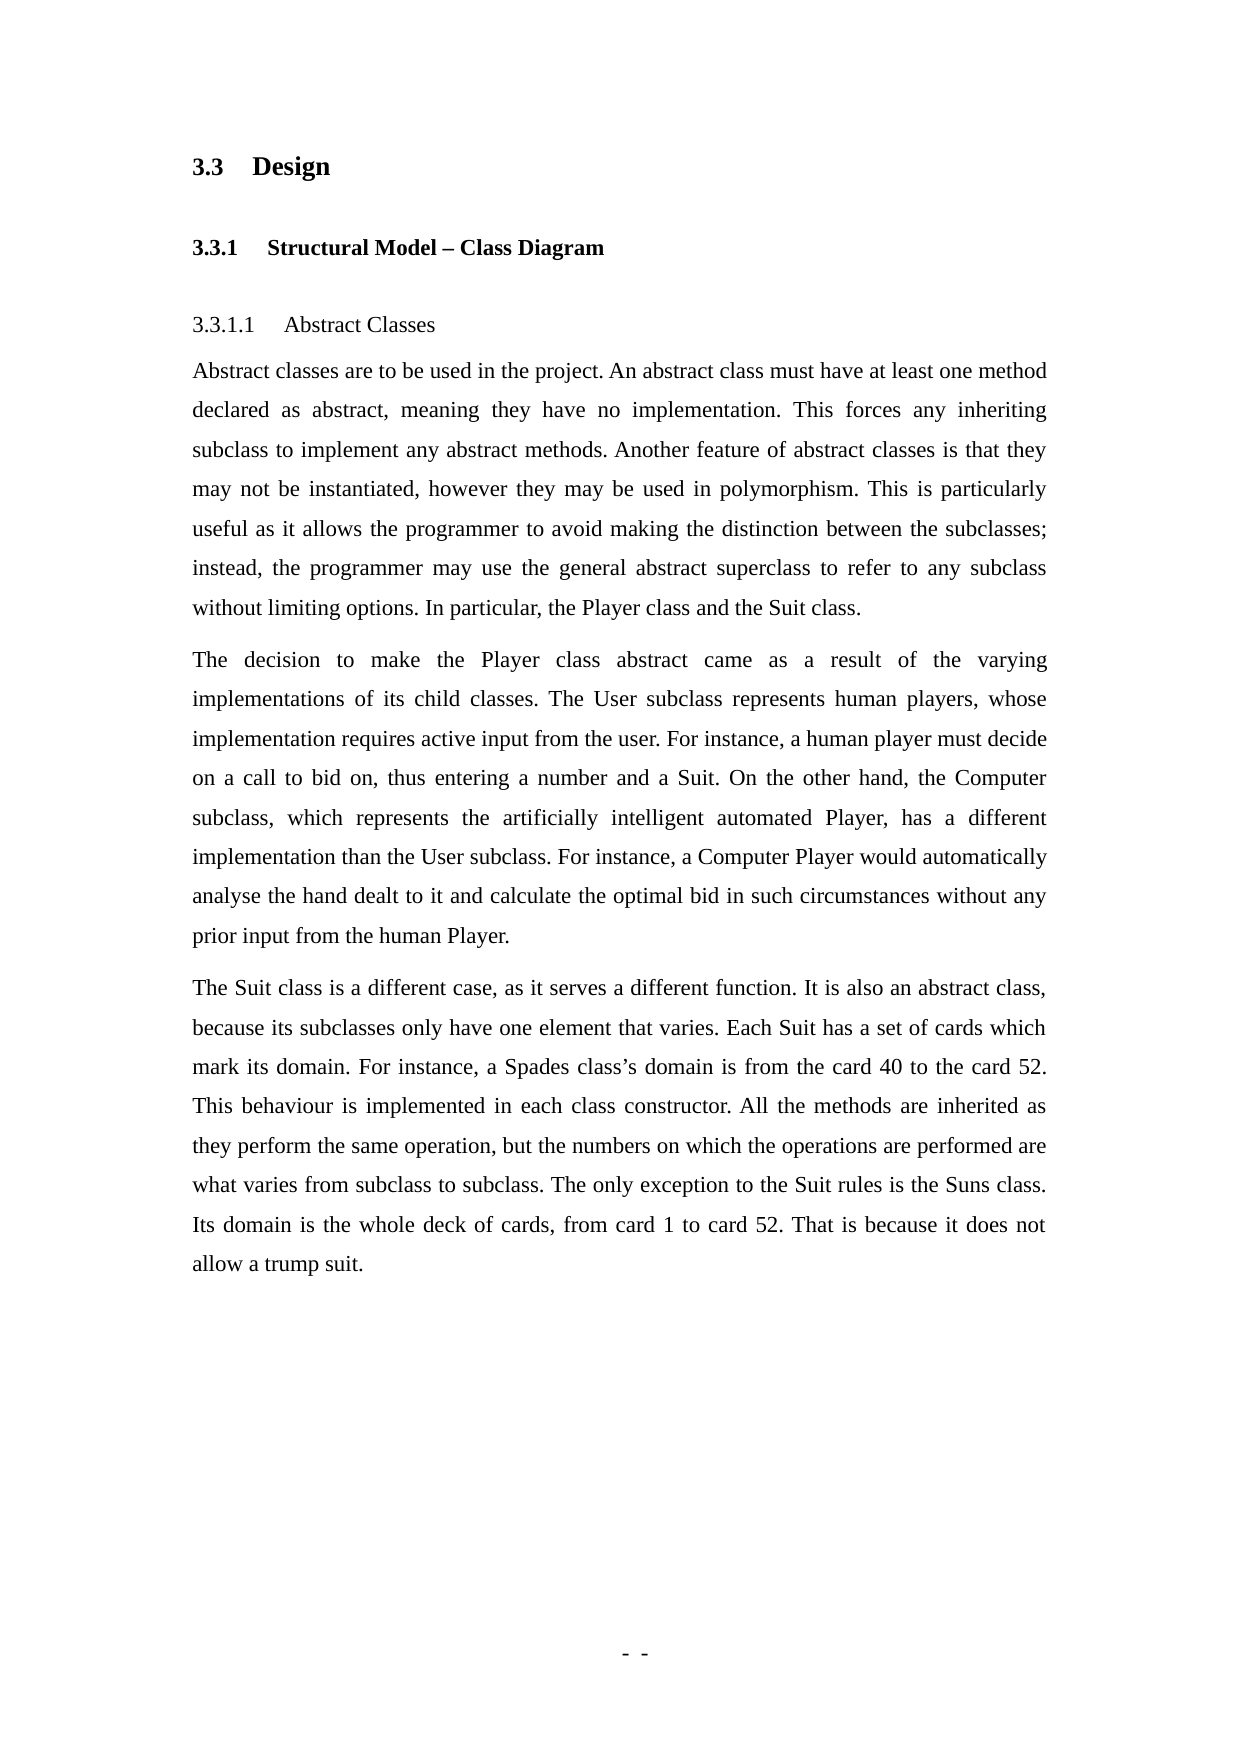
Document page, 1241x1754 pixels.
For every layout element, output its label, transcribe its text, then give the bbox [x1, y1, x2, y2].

subtitle Abstract Classes [192, 311, 1048, 337]
text The decision to make the Player class abstract came as a result of the varying implementations of its child classes. The User subclass represents human players, whose implementation requires active input from the user. For instance, a human player must decide on a call to bid on, thus entering a number and a Suit. On the other hand, the Computer subclass, which represents the artificially intelligent automated Player, has a different implementation than the User subclass. For instance, a Computer Player would automatically analyse the hand dealt to it and calculate the optimal bid in such circumstances without any prior input from the human Player. [192, 646, 1048, 948]
text The Suit class is a different case, as it serves a different function. It is also an abstract class, because its subclasses only have one element that varies. Each Suit has a set of cards which mark its domain. For instance, a Spades class’s domain is from the card 40 to the card 52. This behaviour is implemented in each class constructor. All the methods are inherited as they perform the same operation, but the numbers on which the operations are performed are what varies from subclass to subclass. The only exception to the Suit rules is the Suns class. Its domain is the whole deck of cards, from card 1 to card 52. That is because it does not allow a trump suit. [192, 974, 1048, 1277]
text Abstract classes are to be used in the project. An abstract class must have at least one method declared as abstract, meaning they have no implementation. This forces any inheriting subclass to implement any abstract methods. Another feature of abstract classes is that they may not be instantiated, however they may be used in polymorphism. This is particularly useful as it allows the programmer to avoid making the distinction between the subclasses; instead, the programmer may use the general abstract superclass to refer to any subclass without limiting options. In particular, the Player class and the Suit class. [192, 357, 1048, 620]
subtitle Design [192, 150, 1048, 181]
subtitle Structural Model – Class Diagram [192, 234, 1048, 261]
